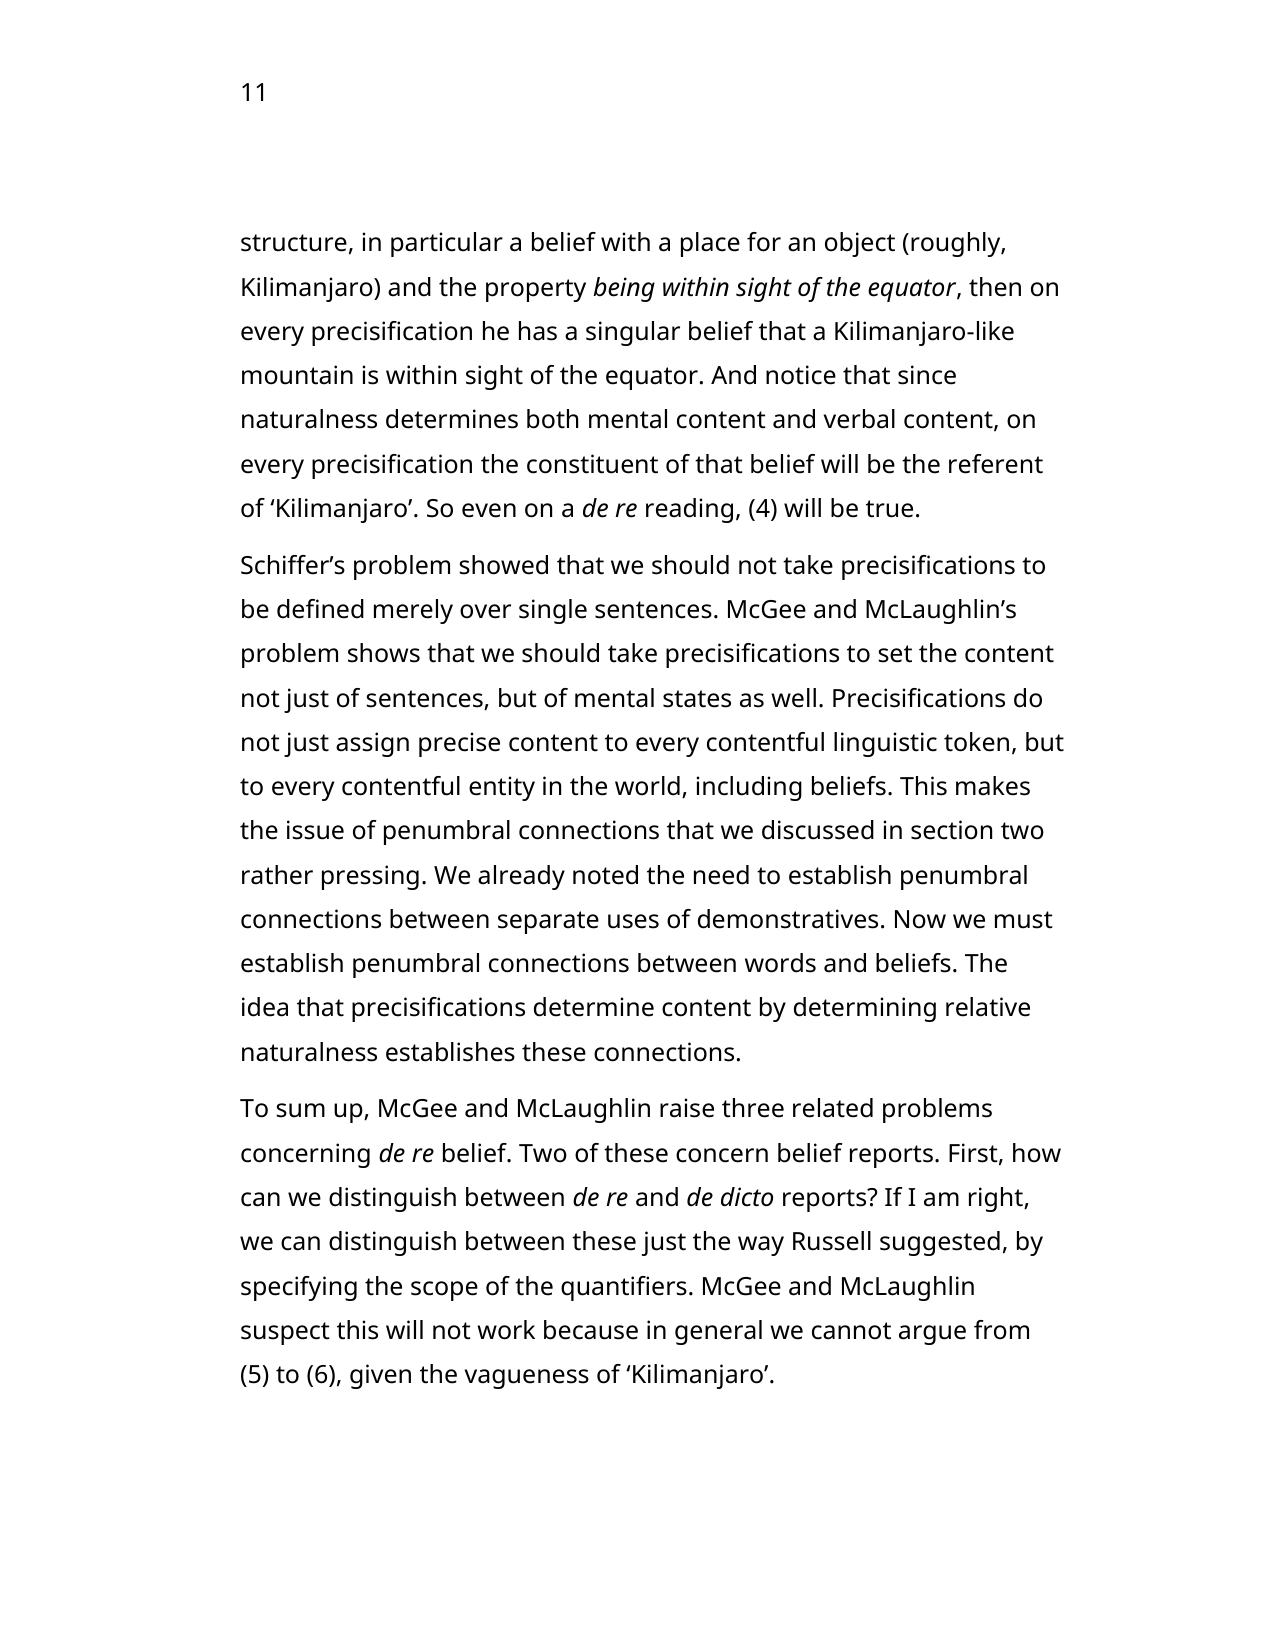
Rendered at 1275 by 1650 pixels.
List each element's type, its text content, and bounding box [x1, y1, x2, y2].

text Schiffer’s problem showed that we should not take precisifications to be defined merely over single sentences. McGee and McLaughlin’s problem shows that we should take precisifications to set the content not just of sentences, but of mental states as well. Precisifications do not just assign precise content to every contentful linguistic token, but to every contentful entity in the world, including beliefs. This makes the issue of penumbral connections that we discussed in section two rather pressing. We already noted the need to establish penumbral connections between separate uses of demonstratives. Now we must establish penumbral connections between words and beliefs. The idea that precisifications determine content by determining relative naturalness establishes these connections. [240, 547, 1065, 1068]
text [240, 225, 1065, 525]
text To sum up, McGee and McLaughlin raise three related problems concerning de re belief. Two of these concern belief reports. First, how can we distinguish between de re and de dicto reports? If I am right, we can distinguish between these just the way Russell suggested, by specifying the scope of the quantifiers. McGee and McLaughlin suspect this will not work because in general we cannot argue from (5) to (6), given the vagueness of ‘Kilimanjaro’. [240, 1091, 1065, 1391]
